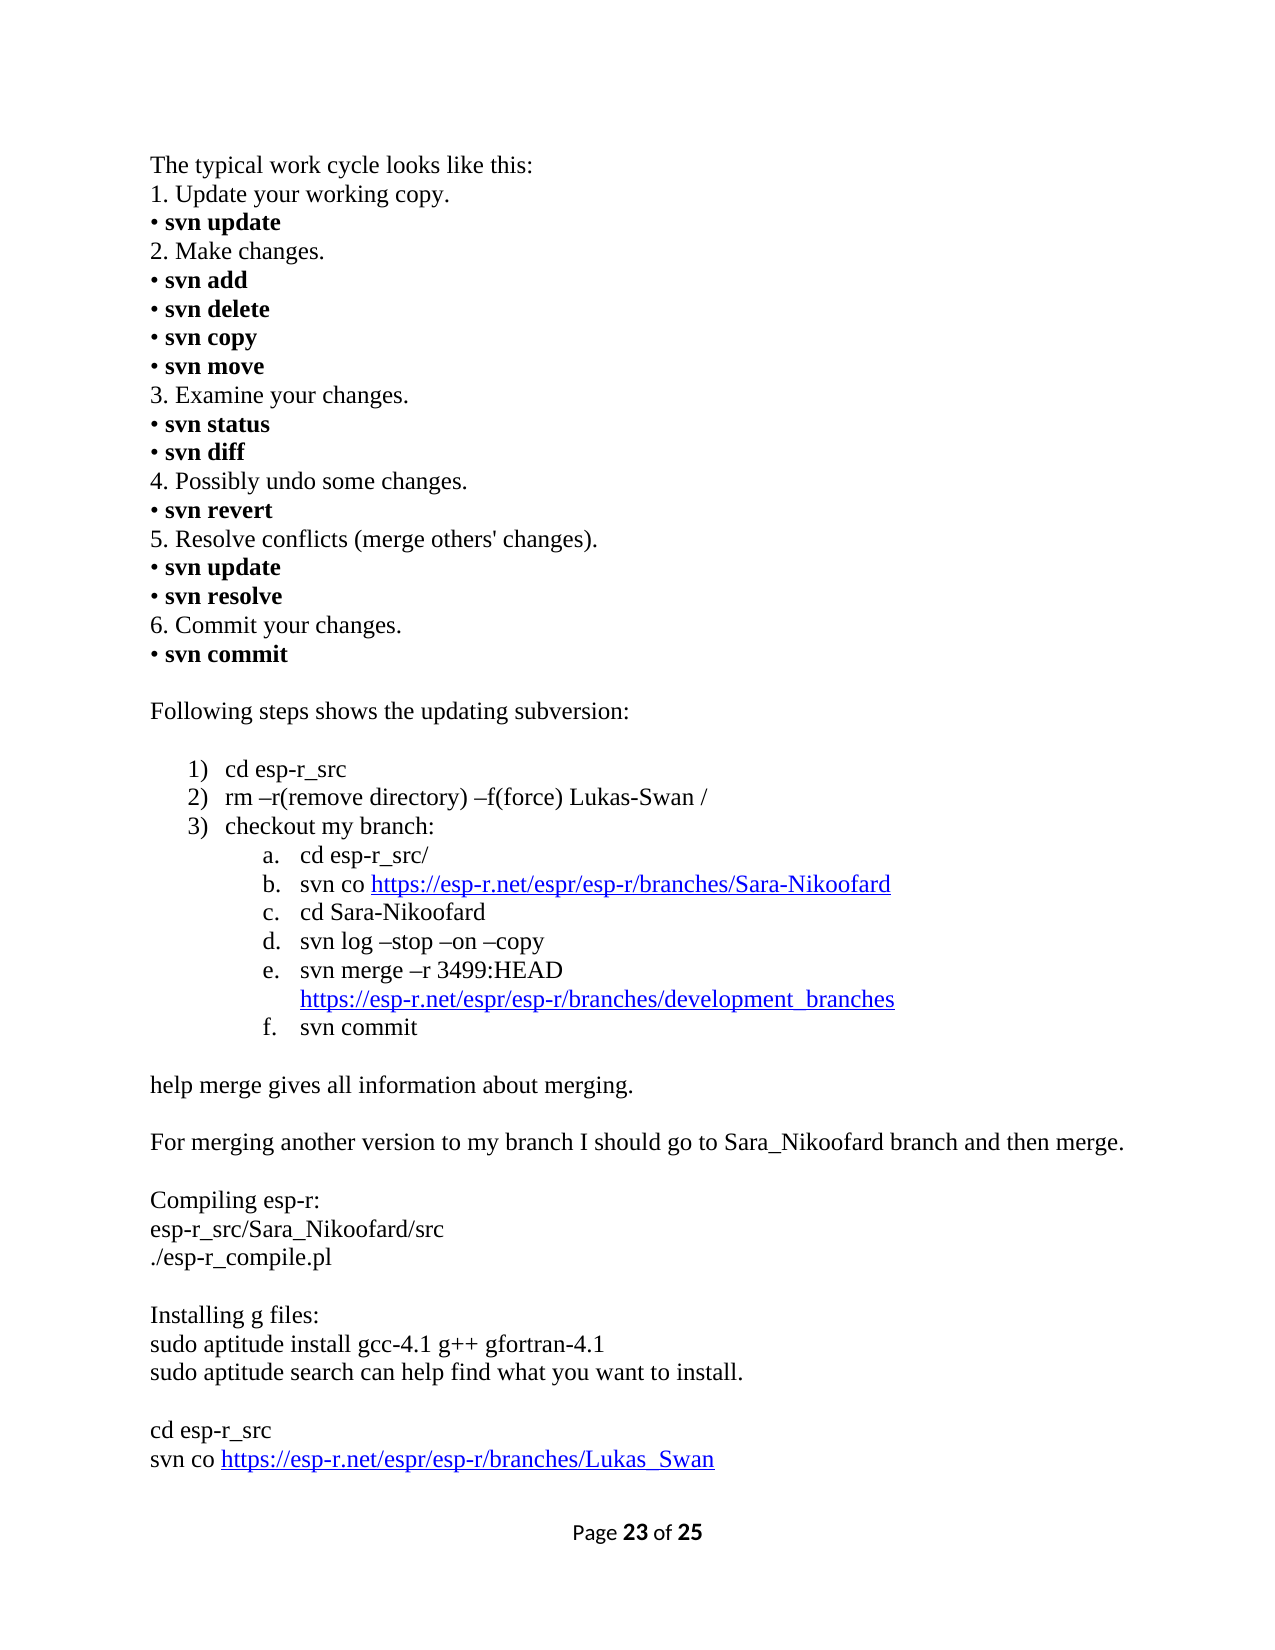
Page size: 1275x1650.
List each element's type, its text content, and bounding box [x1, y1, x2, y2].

text • svn revert [150, 495, 1125, 524]
text 2. Make changes. [150, 236, 1125, 265]
text • svn update [150, 207, 1125, 236]
list svn commit [262, 1012, 1125, 1041]
text • svn resolve [150, 581, 1125, 610]
text svn co https://esp-r.net/espr/esp-r/branches/Lukas_Swan [150, 1444, 1125, 1472]
list rm –r(remove directory) –f(force) Lukas-Swan / [187, 782, 1125, 811]
text 5. Resolve conflicts (merge others' changes). [150, 524, 1125, 552]
list cd Sara-Nikoofard [262, 897, 1125, 926]
text sudo aptitude search can help find what you want to install. [150, 1357, 1125, 1386]
text • svn add [150, 265, 1125, 294]
text • svn diff [150, 437, 1125, 466]
text For merging another version to my branch I should go to Sara_Nikoofard branch and then merge. [150, 1127, 1125, 1156]
text • svn status [150, 409, 1125, 437]
list https://esp-r.net/espr/esp-r/branches/development_branches [300, 984, 1125, 1012]
text help merge gives all information about merging. [150, 1070, 1125, 1099]
text 6. Commit your changes. [150, 610, 1125, 639]
list cd esp-r_src/ [262, 840, 1125, 869]
text • svn copy [150, 322, 1125, 351]
list cd esp-r_src [187, 754, 1125, 782]
text sudo aptitude install gcc-4.1 g++ gfortran-4.1 [150, 1329, 1125, 1357]
list checkout my branch: [187, 811, 1125, 840]
text 3. Examine your changes. [150, 380, 1125, 409]
text • svn move [150, 351, 1125, 380]
text 4. Possibly undo some changes. [150, 466, 1125, 495]
list svn co https://esp-r.net/espr/esp-r/branches/Sara-Nikoofard [262, 869, 1125, 897]
text cd esp-r_src [150, 1415, 1125, 1444]
text 1. Update your working copy. [150, 179, 1125, 207]
text Compiling esp-r: [150, 1185, 1125, 1214]
text • svn delete [150, 294, 1125, 322]
text Following steps shows the updating subversion: [150, 696, 1125, 725]
list svn log –stop –on –copy [262, 926, 1125, 955]
text Installing g files: [150, 1300, 1125, 1329]
text • svn update [150, 552, 1125, 581]
list svn merge –r 3499:HEAD [262, 955, 1125, 984]
text esp-r_src/Sara_Nikoofard/src [150, 1214, 1125, 1242]
text ./esp-r_compile.pl [150, 1242, 1125, 1271]
text • svn commit [150, 639, 1125, 667]
text The typical work cycle looks like this: [150, 150, 1125, 179]
